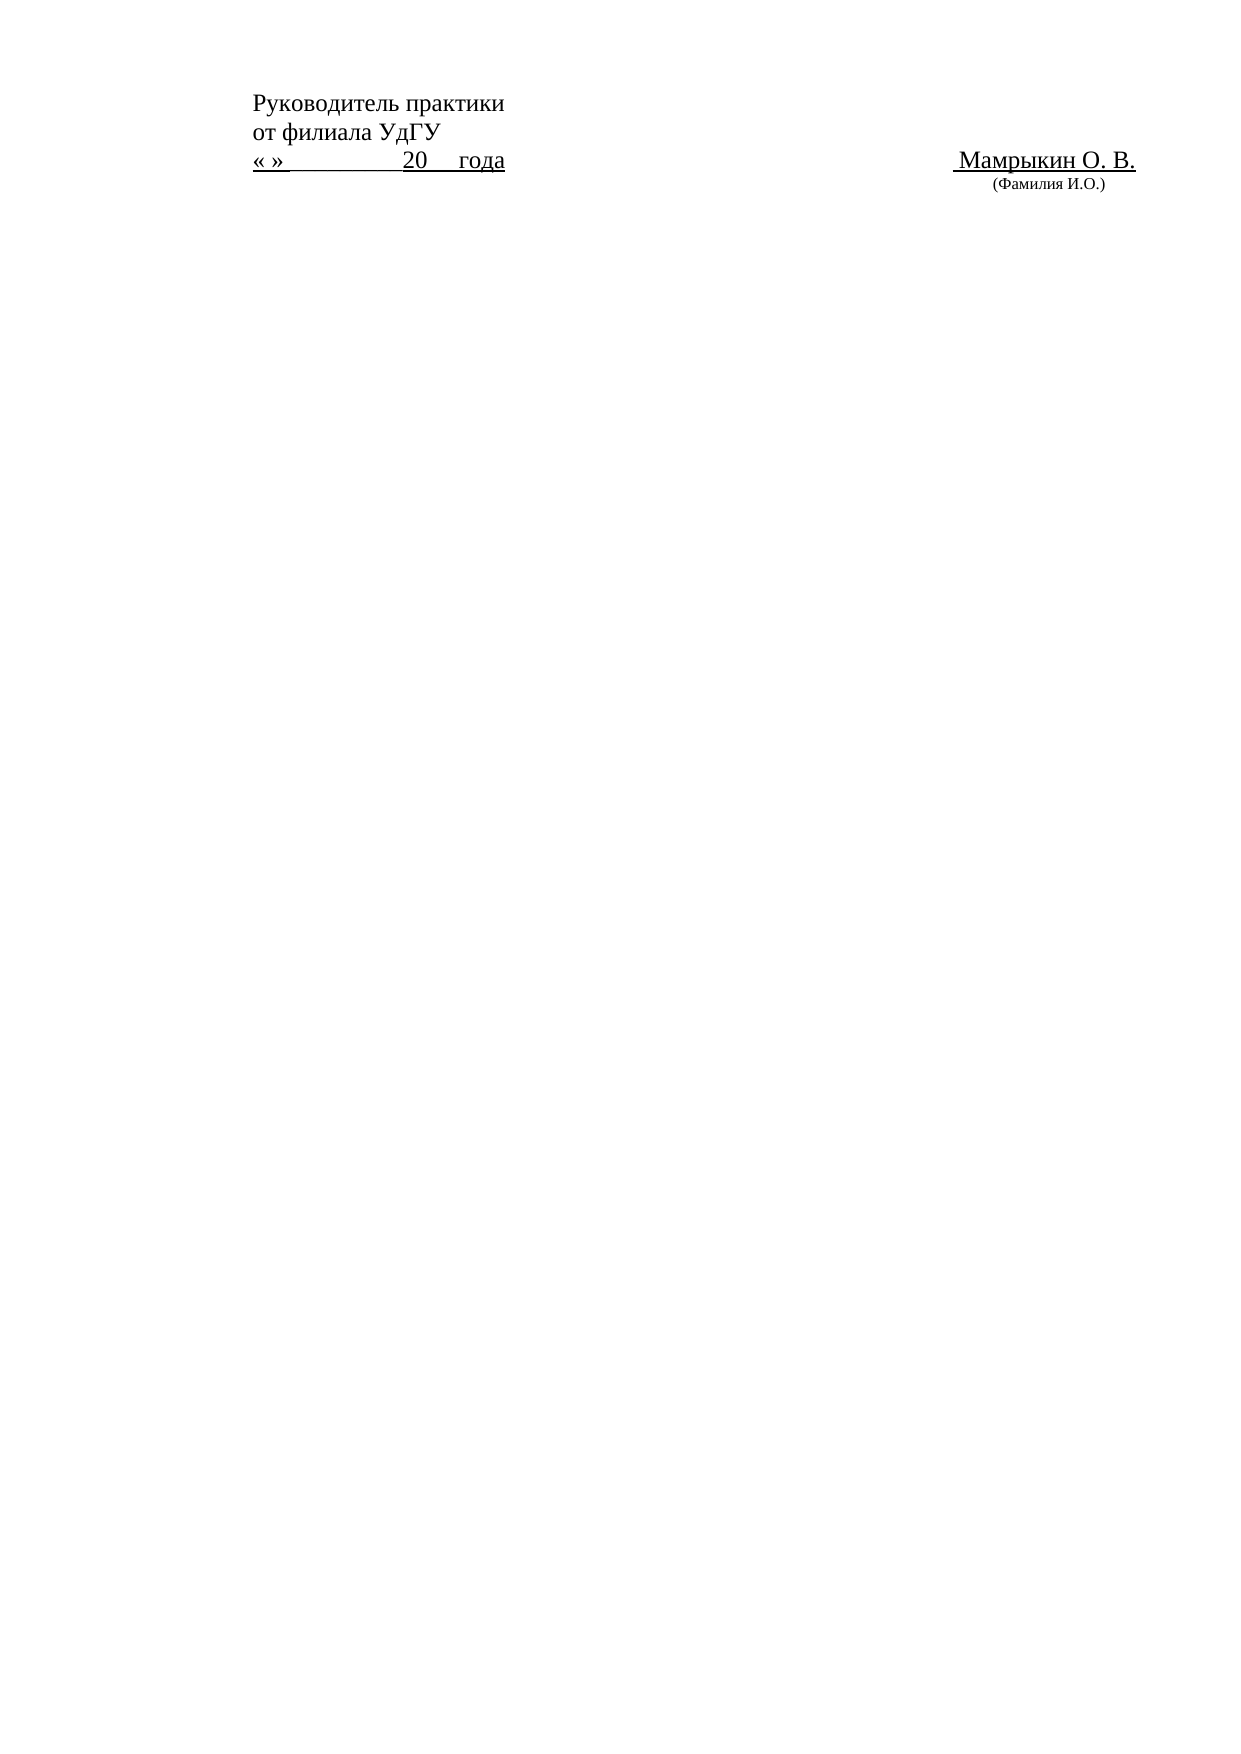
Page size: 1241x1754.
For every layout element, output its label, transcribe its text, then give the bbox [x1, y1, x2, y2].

list от филиала УдГУ [252, 117, 1152, 145]
list « » _________20__ года Мамрыкин О. В. [252, 145, 1152, 174]
list (Фамилия И.О.) [916, 174, 1152, 193]
text Руководитель практики [177, 88, 1152, 117]
